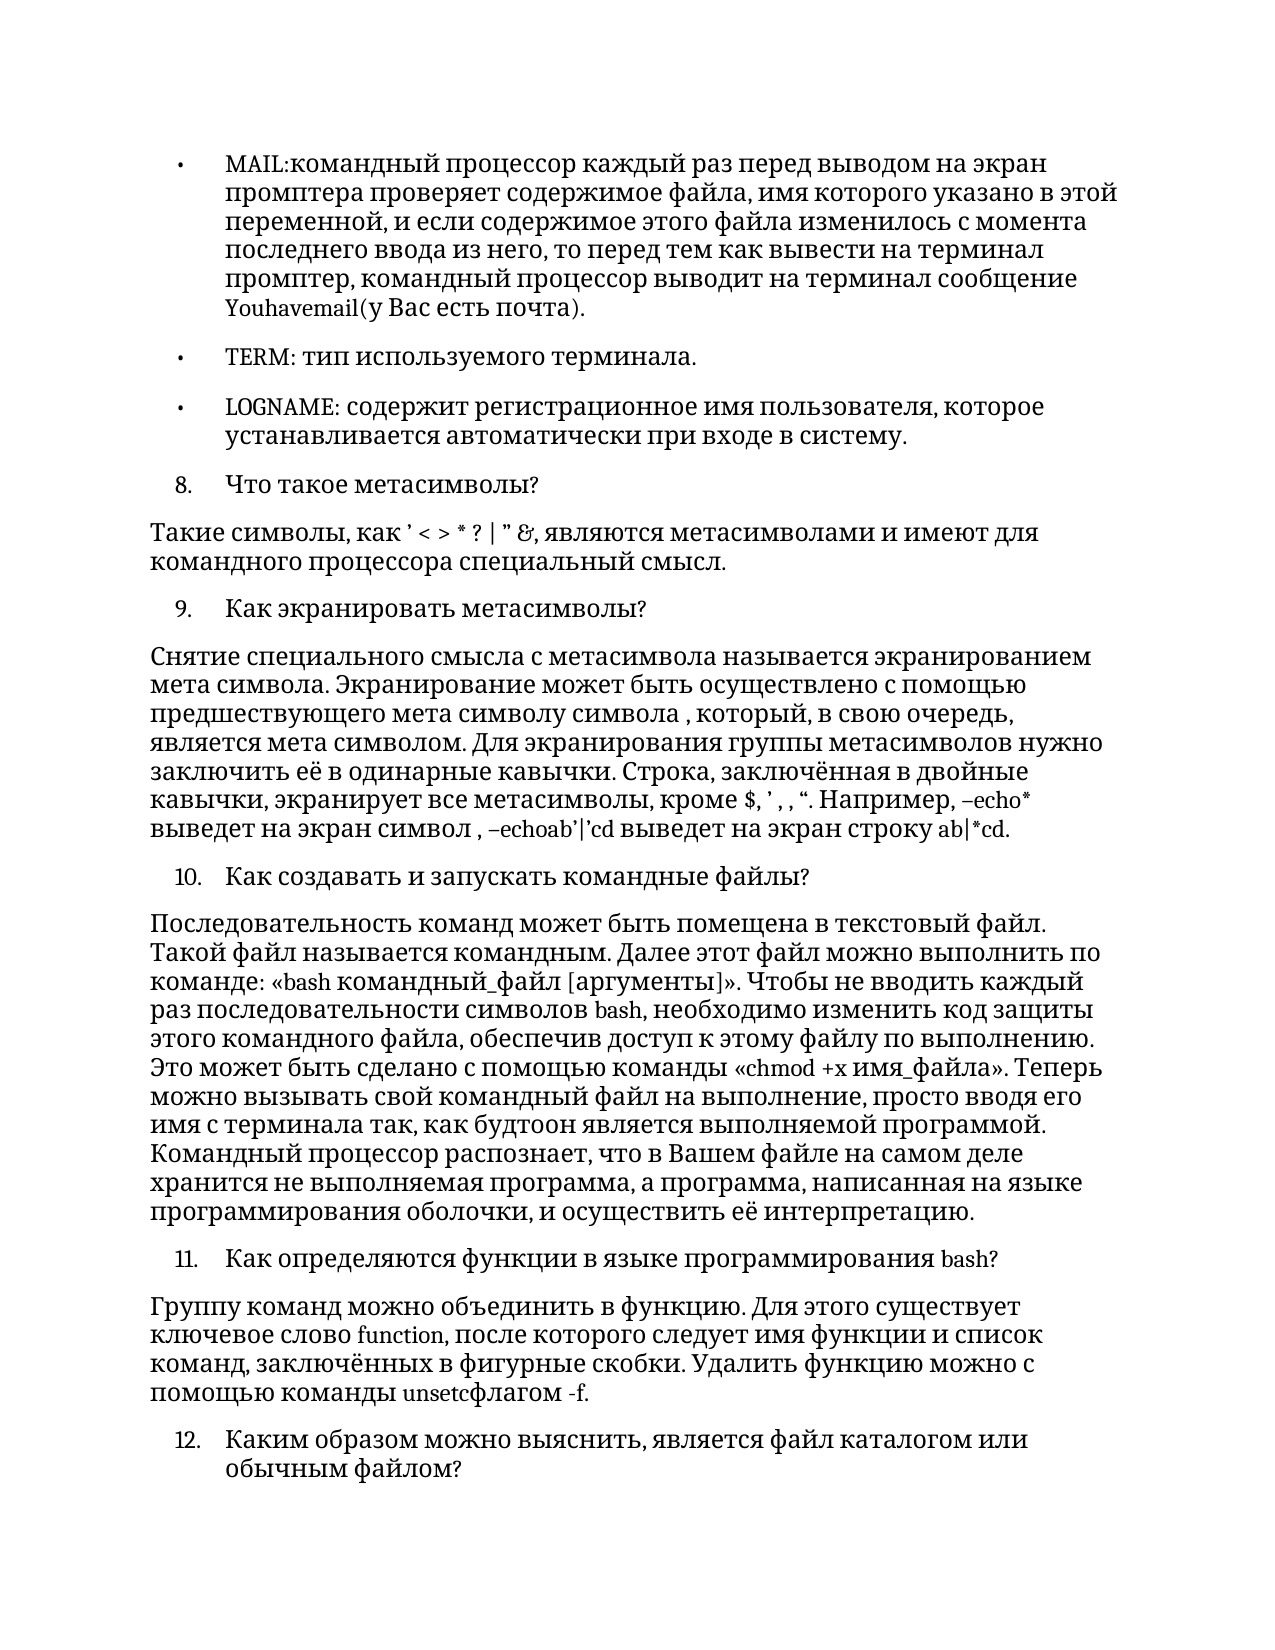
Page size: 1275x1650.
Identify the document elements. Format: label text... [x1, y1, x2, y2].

text Последовательность команд может быть помещена в текстовый файл. Такой файл называется командным. Далее этот файл можно выполнить по команде: «bash командный_файл [аргументы]». Чтобы не вводить каждый раз последовательности символов bash, необходимо изменить код защиты этого командного файла, обеспечив доступ к этому файлу по выполнению. Это может быть сделано с помощью команды «chmod +x имя_файла». Теперь можно вызывать свой командный файл на выполнение, просто вводя его имя с терминала так, как будтоон является выполняемой программой. Командный процессор распознает, что в Вашем файле на самом деле хранится не выполняемая программа, а программа, написанная на языке программирования оболочки, и осуществить её интерпретацию. [150, 910, 1125, 1226]
list Каким образом можно выяснить, является файл каталогом или обычным файлом? [175, 1426, 1125, 1484]
text Группу команд можно объединить в функцию. Для этого существует ключевое слово function, после которого следует имя функции и список команд, заключённых в фигурные скобки. Удалить функцию можно с помощью команды unsetcфлагом -f. [150, 1292, 1125, 1407]
list Что такое метасимволы? [175, 471, 1125, 500]
list LOGNAME: содержит регистрационное имя пользователя, которое устанавливается автоматически при входе в систему. [175, 393, 1125, 450]
list Как экранировать метасимволы? [175, 595, 1125, 624]
list Как создавать и запускать командные файлы? [175, 862, 1125, 891]
list TERM: тип используемого терминала. [175, 343, 1125, 372]
list Как определяются функции в языке программирования bash? [175, 1245, 1125, 1274]
text Снятие специального смысла с метасимвола называется экранированием мета символа. Экранирование может быть осуществлено с помощью предшествующего мета символу символа , который, в свою очередь, является мета символом. Для экранирования группы метасимволов нужно заключить её в одинарные кавычки. Строка, заключённая в двойные кавычки, экранирует все метасимволы, кроме $, ’ , , “. Например, –echo* выведет на экран символ , –echoab’|’cd выведет на экран строку ab|*cd. [150, 642, 1125, 844]
text Такие символы, как ’ < > * ? | ” &, являются метасимволами и имеют для командного процессора специальный смысл. [150, 519, 1125, 576]
list MAIL:командный процессор каждый раз перед выводом на экран промптера проверяет содержимое файла, имя которого указано в этой переменной, и если содержимое этого файла изменилось с момента последнего ввода из него, то перед тем как вывести на терминал промптер, командный процессор выводит на терминал сообщение Youhavemail(у Вас есть почта). [175, 150, 1125, 322]
